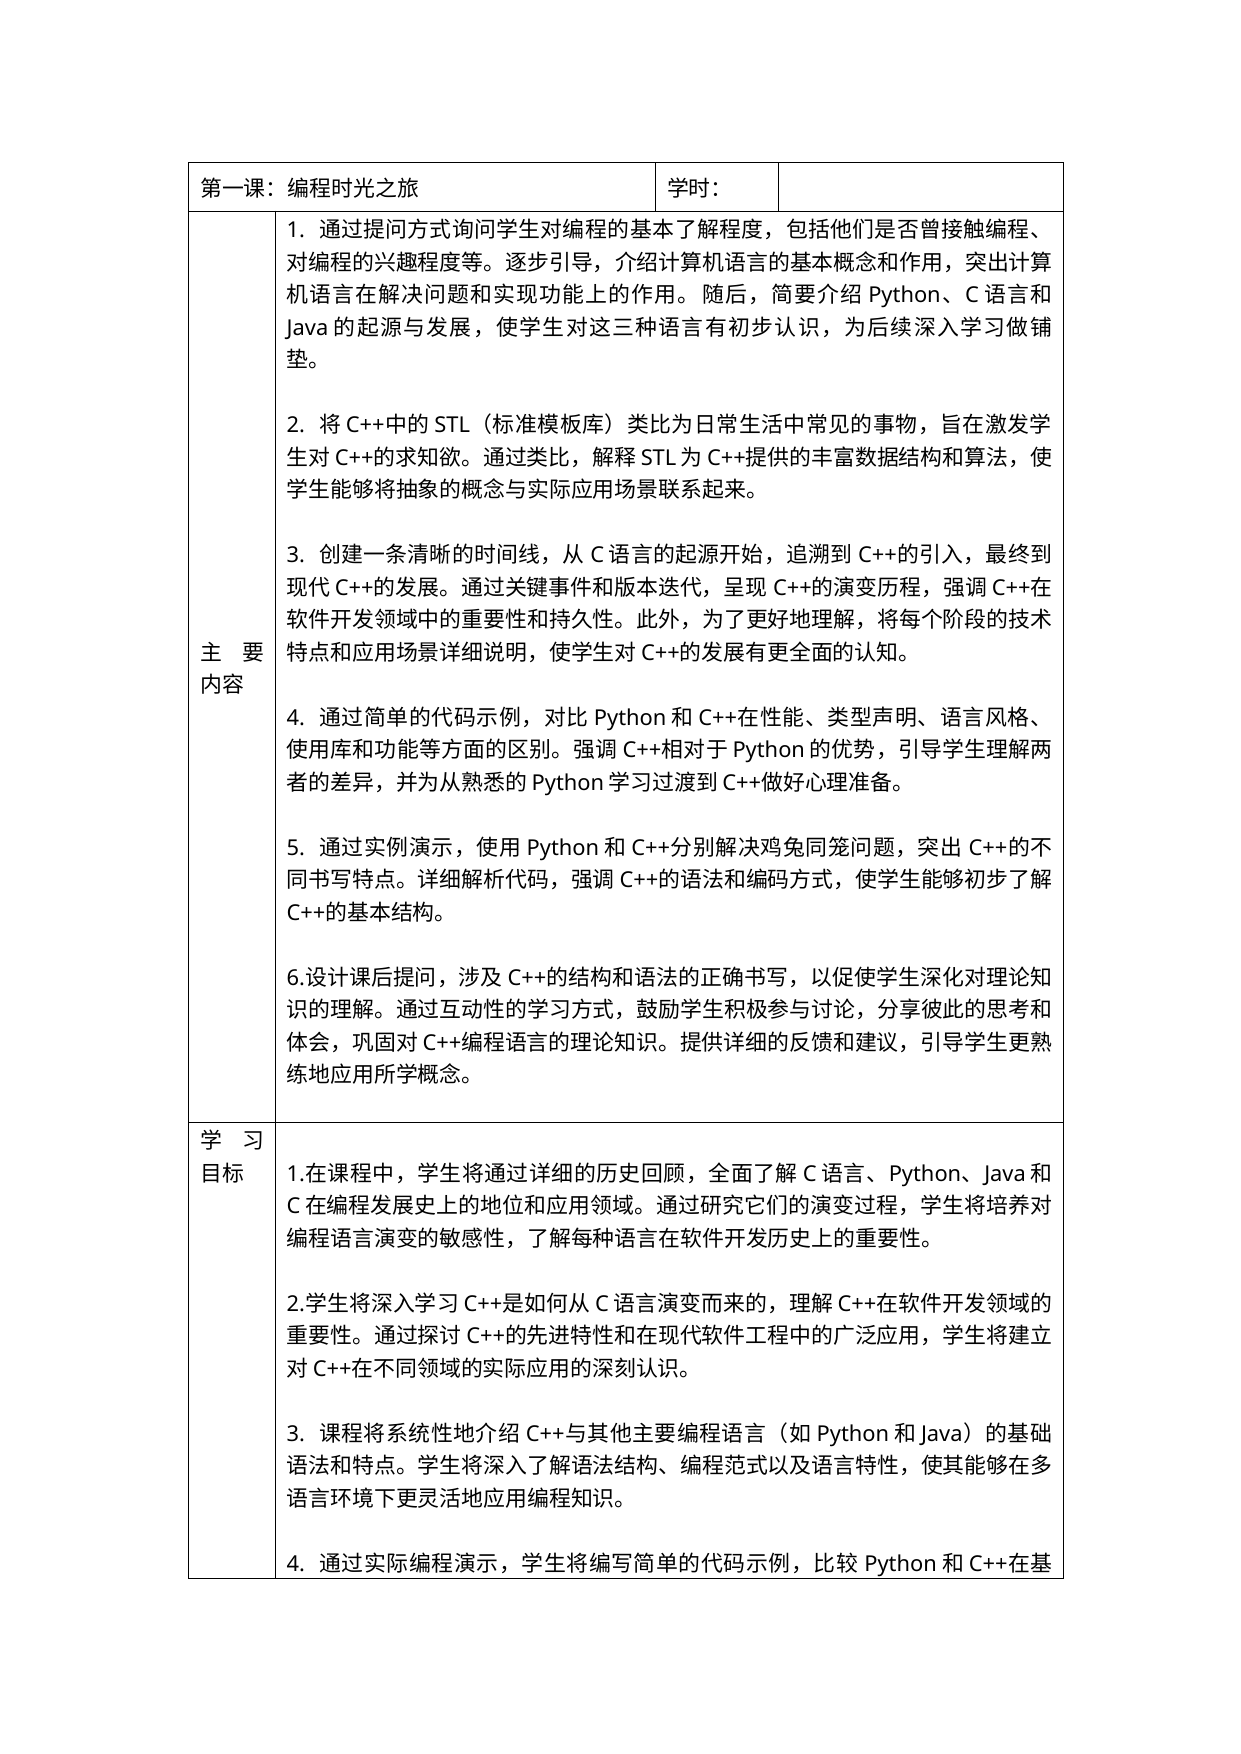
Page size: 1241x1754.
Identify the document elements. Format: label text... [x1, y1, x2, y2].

table_cell 主要内容 [189, 212, 275, 1122]
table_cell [276, 1123, 1063, 1578]
table_cell 学习目标 [189, 1123, 275, 1578]
table_header 第一课：编程时光之旅 [189, 163, 655, 211]
table_header [779, 163, 1063, 211]
table_cell 通过提问方式询问学生对编程的基本了解程度，包括他们是否曾接触编程、对编程的兴趣程度等。逐步引导，介绍计算机语言的基本概念和作用，突出计算机语言在解决问题和实现功能上的作用。随后，简要介绍Python、C语言和Java的起源与发展，使学生对这三种语言有初步认识，为后续深入学习做铺垫。 将C++中的STL（标准模板库）类比为日常生活中常见的事物，旨在激发学生对C++的求知欲。通过类比，解释STL为C++提供的丰富数据结构和算法，使学生能够将抽象的概念与实际应用场景联系起来。 创建一条清晰的时间线，从C语言的起源开始，追溯到C++的引入，最终到现代C++的发展。通过关键事件和版本迭代，呈现C++的演变历程，强调C++在软件开发领域中的重要性和持久性。此外，为了更好地理解，将每个阶段的技术特点和应用场景详细说明，使学生对C++的发展有更全面的认知。 通过简单的代码示例，对比Python和C++在性能、类型声明、语言风格、使用库和功能等方面的区别。强调C++相对于Python的优势，引导学生理解两者的差异，并为从熟悉的Python学习过渡到C++做好心理准备。 通过实例演示，使用Python和C++分别解决鸡兔同笼问题，突出C++的不同书写特点。详细解析代码，强调C++的语法和编码方式，使学生能够初步了解C++的基本结构。 6.设计课后提问，涉及C++的结构和语法的正确书写，以促使学生深化对理论知识的理解。通过互动性的学习方式，鼓励学生积极参与讨论，分享彼此的思考和体会，巩固对C++编程语言的理论知识。提供详细的反馈和建议，引导学生更熟练地应用所学概念。 [276, 212, 1063, 1122]
table_header 学时： [656, 163, 778, 211]
